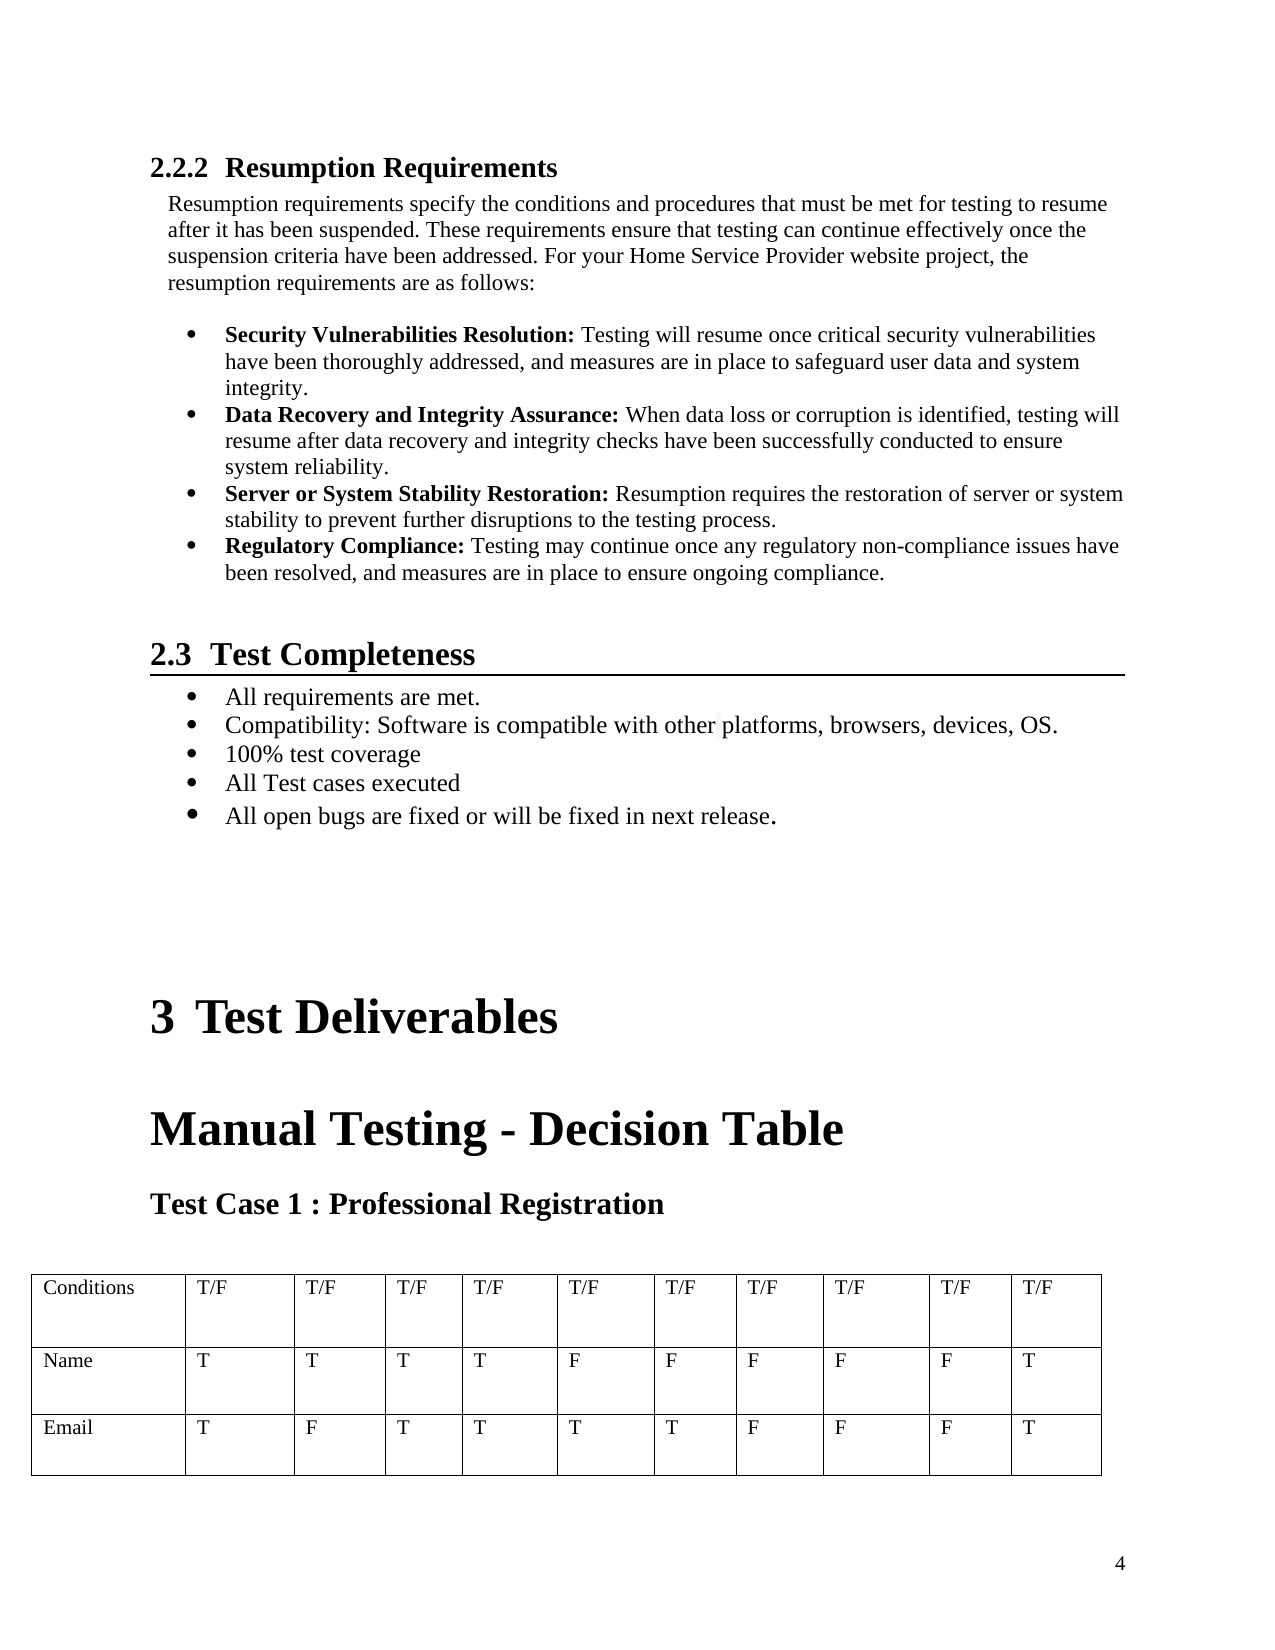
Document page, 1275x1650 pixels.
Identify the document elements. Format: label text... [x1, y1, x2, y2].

list Data Recovery and Integrity Assurance: When data loss or corruption is identified, testing will resume after data recovery and integrity checks have been successfully conducted to ensure system reliability. [187, 401, 1125, 480]
table_cell F [930, 1348, 1011, 1414]
table_cell T [386, 1415, 462, 1475]
table_cell F [824, 1415, 929, 1475]
list All Test cases executed [187, 768, 1125, 797]
table_cell F [295, 1415, 385, 1475]
table_cell T [463, 1415, 557, 1475]
table_cell F [824, 1348, 929, 1414]
table_header T/F [1012, 1275, 1101, 1347]
text Test Case 1 : Professional Registration [150, 1185, 1125, 1221]
table_cell Name [32, 1348, 185, 1414]
table_cell T [463, 1348, 557, 1414]
table_cell T [386, 1348, 462, 1414]
text Manual Testing - Decision Table [150, 1099, 1125, 1157]
table_cell F [930, 1415, 1011, 1475]
table_cell T [186, 1348, 294, 1414]
table_header T/F [824, 1275, 929, 1347]
list All requirements are met. [187, 682, 1125, 711]
list Server or System Stability Restoration: Resumption requires the restoration of server or system stability to prevent further disruptions to the testing process. [187, 480, 1125, 532]
table_cell F [655, 1348, 736, 1414]
table_cell F [737, 1415, 823, 1475]
table_cell T [295, 1348, 385, 1414]
table_cell T [558, 1415, 654, 1475]
table_header T/F [930, 1275, 1011, 1347]
table_cell F [558, 1348, 654, 1414]
subtitle Test Deliverables [150, 987, 1125, 1045]
list Regulatory Compliance: Testing may continue once any regulatory non-compliance issues have been resolved, and measures are in place to ensure ongoing compliance. [187, 532, 1125, 585]
list 100% test coverage [187, 739, 1125, 768]
subtitle Test Completeness [150, 634, 1125, 674]
table_header Conditions [32, 1275, 185, 1347]
list Security Vulnerabilities Resolution: Testing will resume once critical security vulnerabilities have been thoroughly addressed, and measures are in place to safeguard user data and system integrity. [187, 322, 1125, 401]
text Resumption requirements specify the conditions and procedures that must be met for testing to resume after it has been suspended. These requirements ensure that testing can continue effectively once the suspension criteria have been addressed. For your Home Service Provider website project, the resumption requirements are as follows: [168, 190, 1125, 295]
list All open bugs are fixed or will be fixed in next release. [187, 797, 1125, 831]
table_header T/F [737, 1275, 823, 1347]
table_header T/F [295, 1275, 385, 1347]
table_header T/F [186, 1275, 294, 1347]
subtitle Resumption Requirements [150, 150, 1125, 183]
table_cell T [655, 1415, 736, 1475]
table_cell T [186, 1415, 294, 1475]
table_cell F [737, 1348, 823, 1414]
table_cell T [1012, 1415, 1101, 1475]
table_cell Email [32, 1415, 185, 1475]
list Compatibility: Software is compatible with other platforms, browsers, devices, OS. [187, 711, 1125, 739]
table_header T/F [655, 1275, 736, 1347]
table_header T/F [386, 1275, 462, 1347]
table_header T/F [558, 1275, 654, 1347]
table_cell T [1012, 1348, 1101, 1414]
table_header T/F [463, 1275, 557, 1347]
